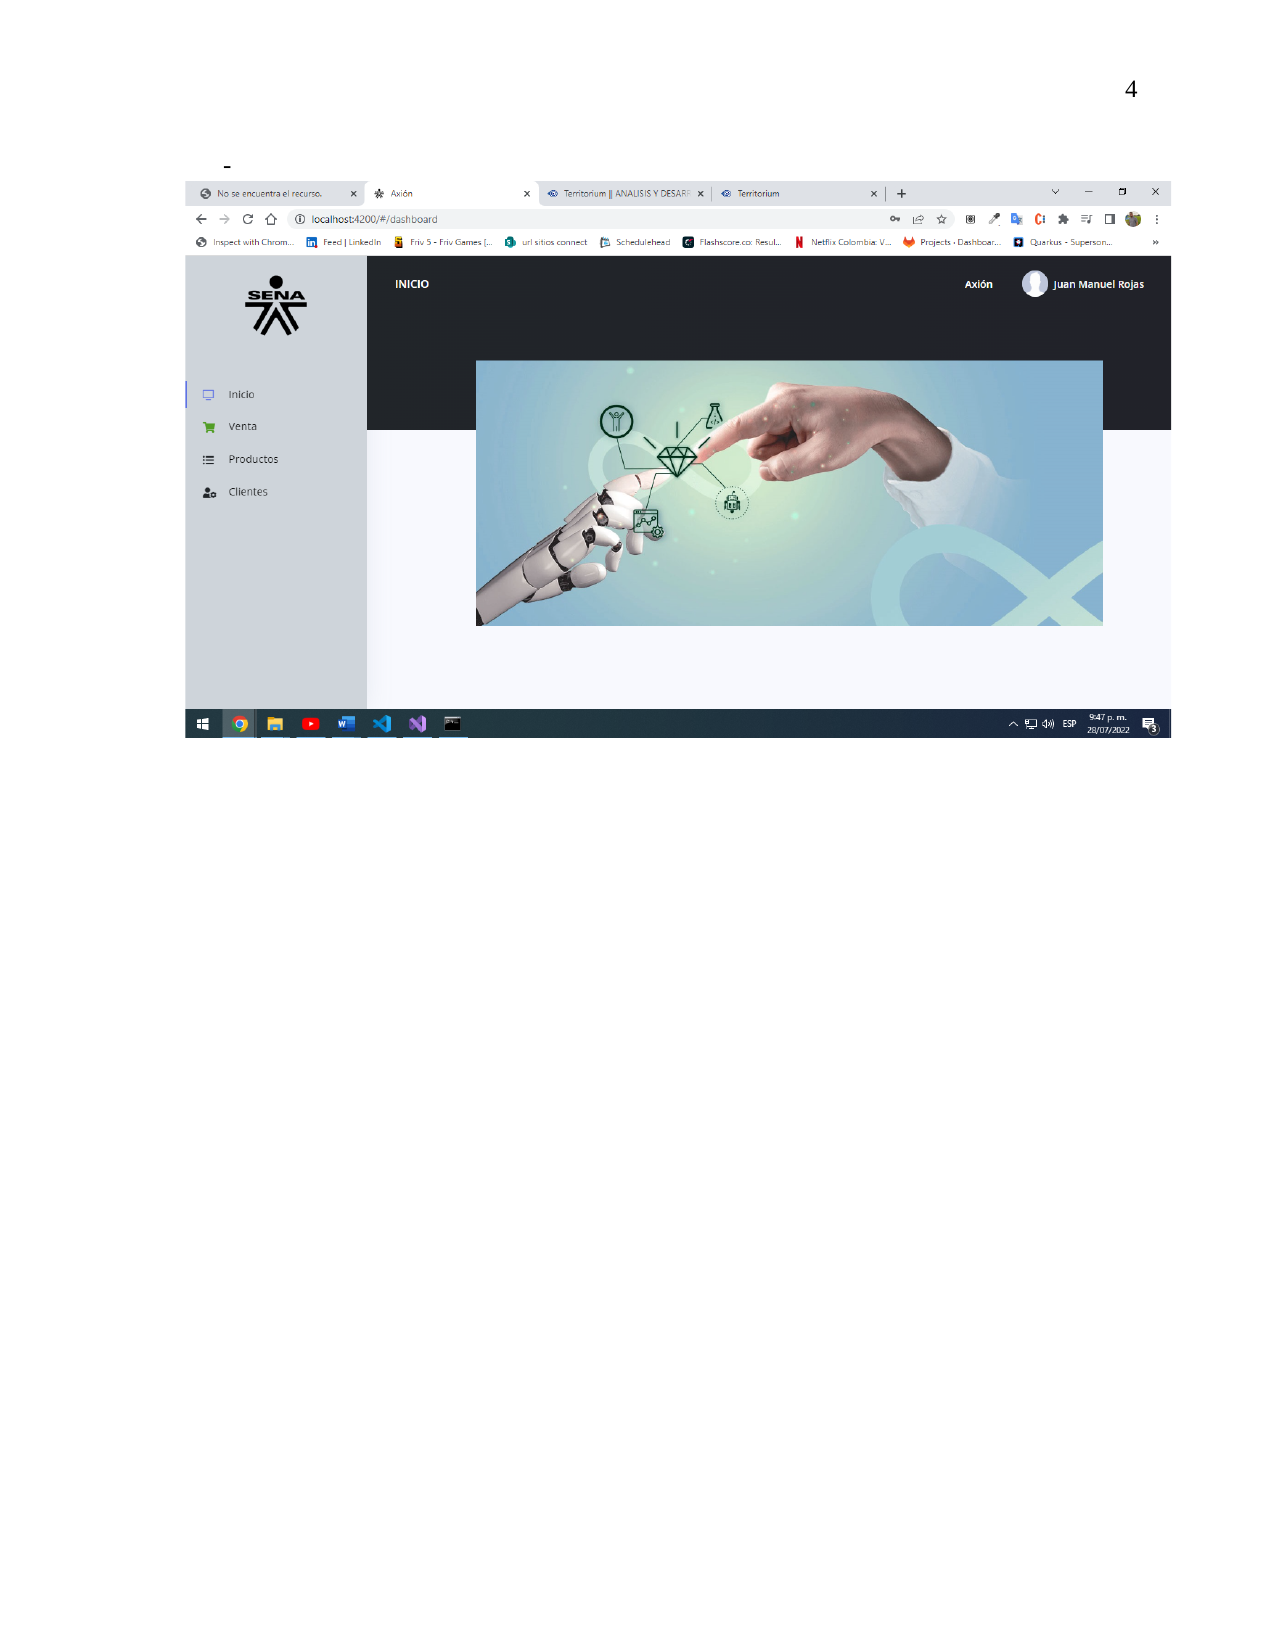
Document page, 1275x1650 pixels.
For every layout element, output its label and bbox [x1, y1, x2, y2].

picture [185, 181, 1172, 738]
